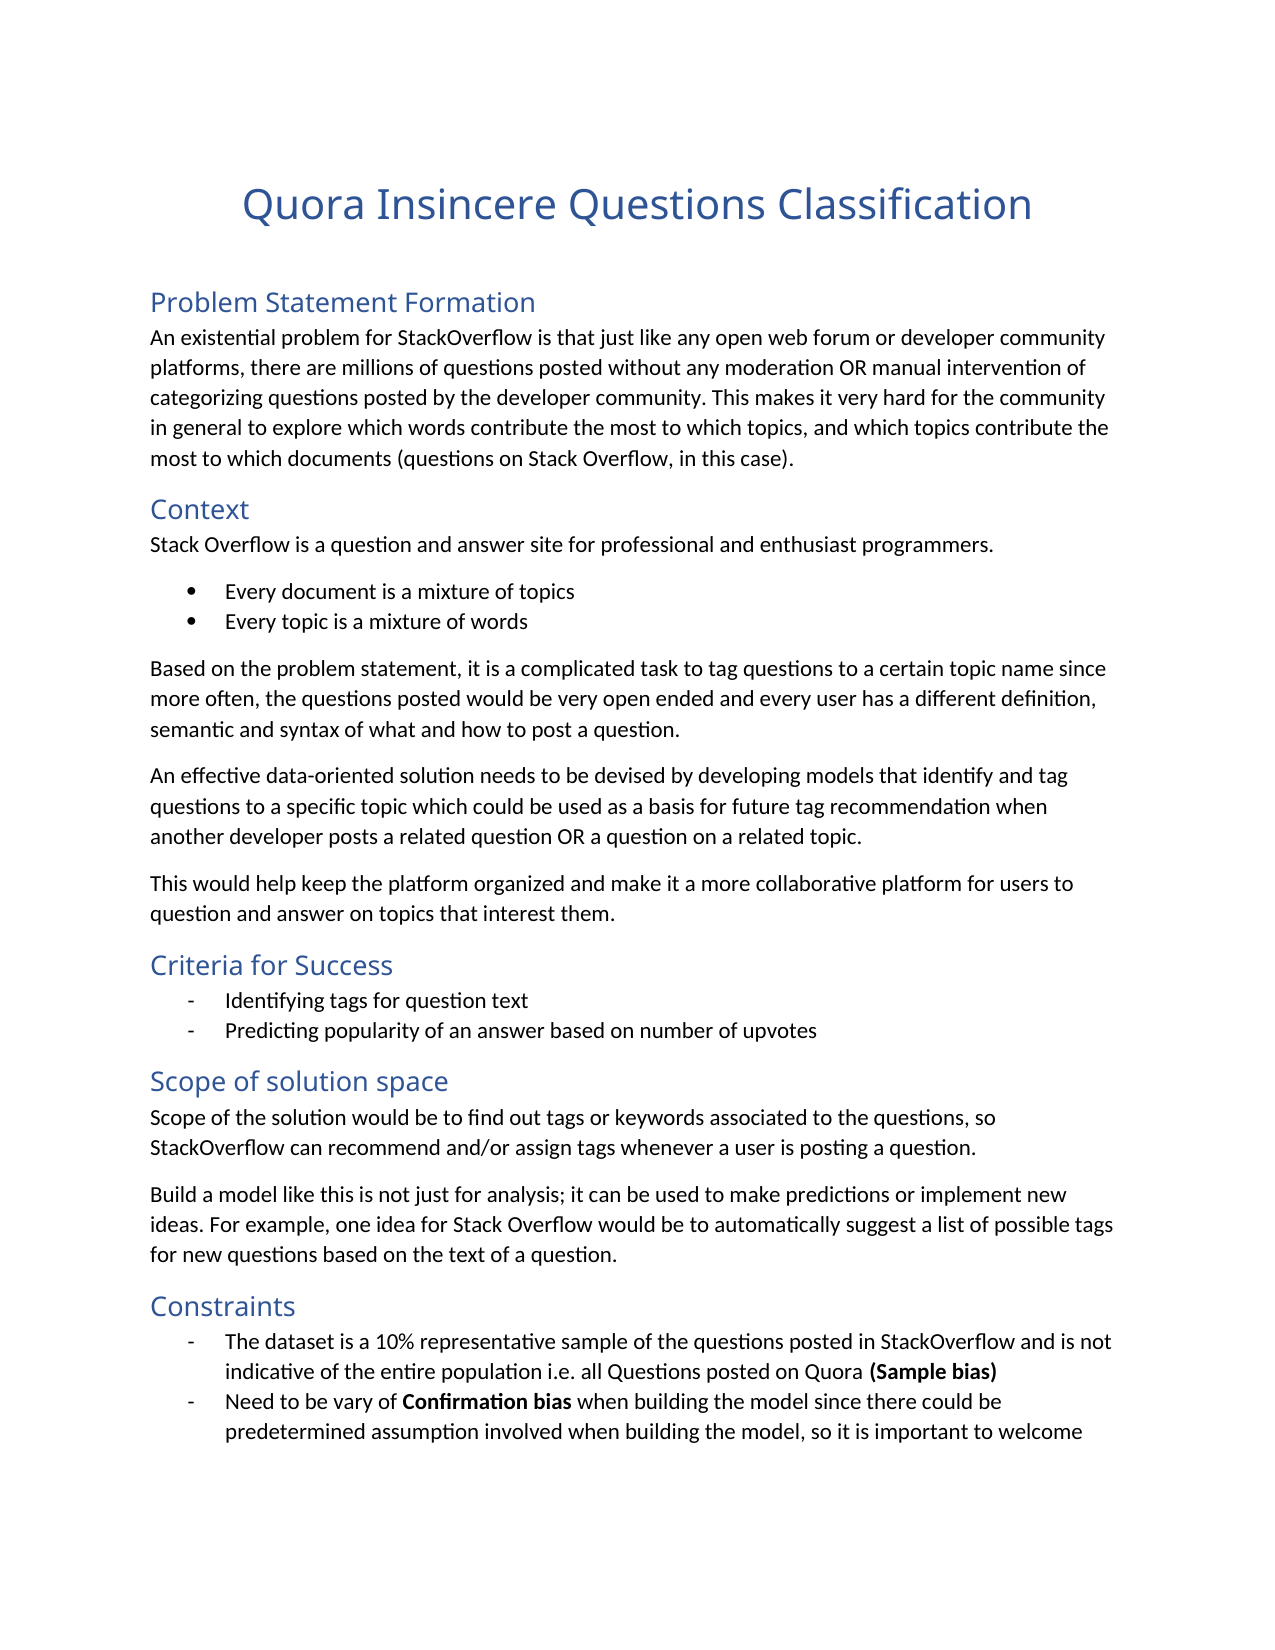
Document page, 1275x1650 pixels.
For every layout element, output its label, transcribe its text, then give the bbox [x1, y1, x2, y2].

list Every topic is a mixture of words [187, 607, 1125, 636]
list Identifying tags for question text [187, 986, 1125, 1014]
list The dataset is a 10% representative sample of the questions posted in StackOverflow and is not indicative of the entire population i.e. all Questions posted on Quora (Sample bias) [187, 1327, 1125, 1385]
subtitle Scope of solution space [150, 1063, 1125, 1100]
subtitle Context [150, 491, 1125, 527]
text This would help keep the platform organized and make it a more collaborative platform for users to question and answer on topics that interest them. [150, 869, 1125, 927]
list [187, 1387, 1125, 1446]
text Based on the problem statement, it is a complicated task to tag questions to a certain topic name since more often, the questions posted would be very open ended and every user has a different definition, semantic and syntax of what and how to post a question. [150, 654, 1125, 743]
subtitle Quora Insincere Questions Classification [150, 175, 1125, 232]
text Stack Overflow is a question and answer site for professional and enthusiast programmers. [150, 530, 1125, 558]
list Predicting popularity of an answer based on number of upvotes [187, 1016, 1125, 1044]
text An effective data-oriented solution needs to be devised by developing models that identify and tag questions to a specific topic which could be used as a basis for future tag recommendation when another developer posts a related question OR a question on a related topic. [150, 762, 1125, 850]
text An existential problem for StackOverflow is that just like any open web forum or developer community platforms, there are millions of questions posted without any moderation OR manual intervention of categorizing questions posted by the developer community. This makes it very hard for the community in general to explore which words contribute the most to which topics, and which topics contribute the most to which documents (questions on Stack Overflow, in this case). [150, 323, 1125, 472]
list Every document is a mixture of topics [187, 577, 1125, 605]
subtitle Problem Statement Formation [150, 283, 1125, 320]
text Build a model like this is not just for analysis; it can be used to make predictions or implement new ideas. For example, one idea for Stack Overflow would be to automatically suggest a list of possible tags for new questions based on the text of a question. [150, 1180, 1125, 1268]
text Scope of the solution would be to find out tags or keywords associated to the questions, so StackOverflow can recommend and/or assign tags whenever a user is posting a question. [150, 1103, 1125, 1161]
subtitle Criteria for Success [150, 946, 1125, 983]
subtitle Constraints [150, 1287, 1125, 1324]
